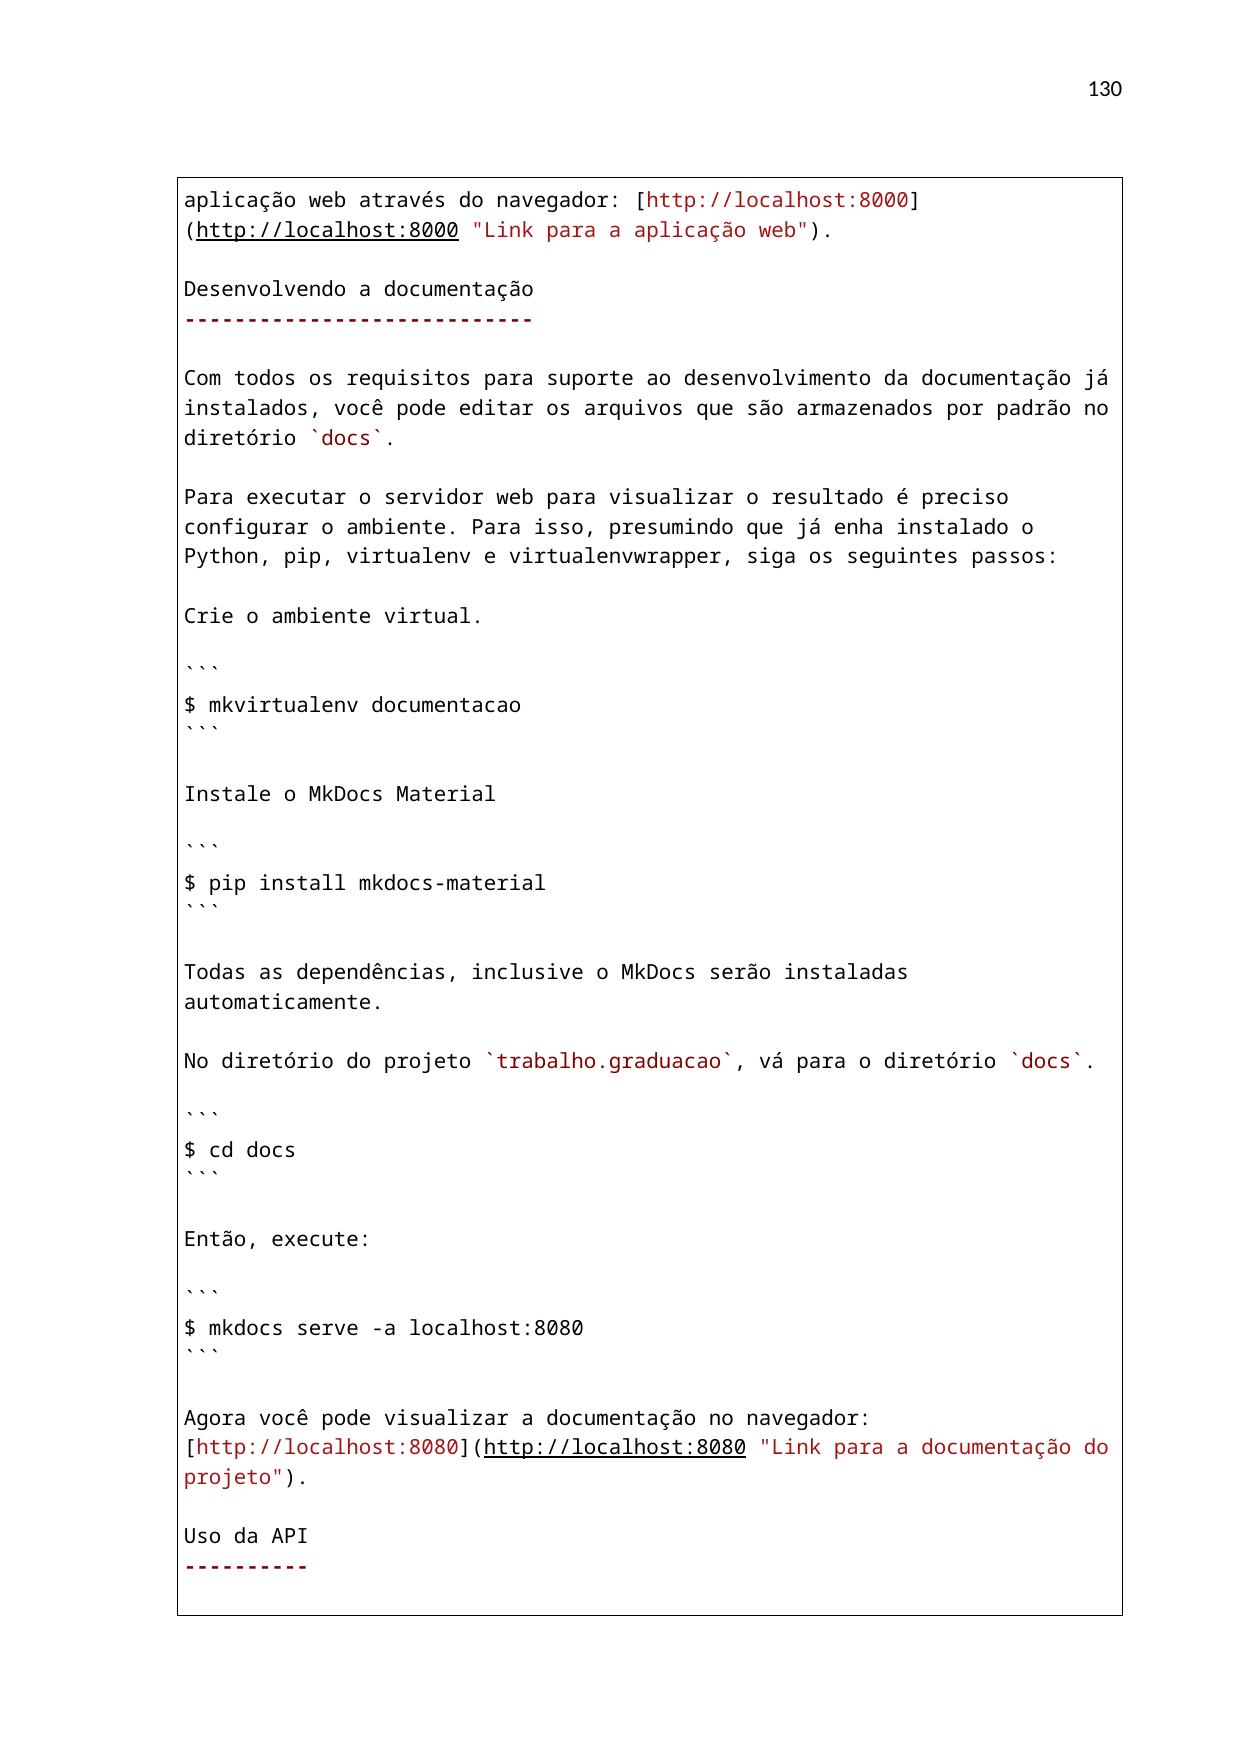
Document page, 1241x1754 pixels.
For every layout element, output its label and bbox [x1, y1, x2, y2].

table_cell [178, 178, 1122, 1615]
